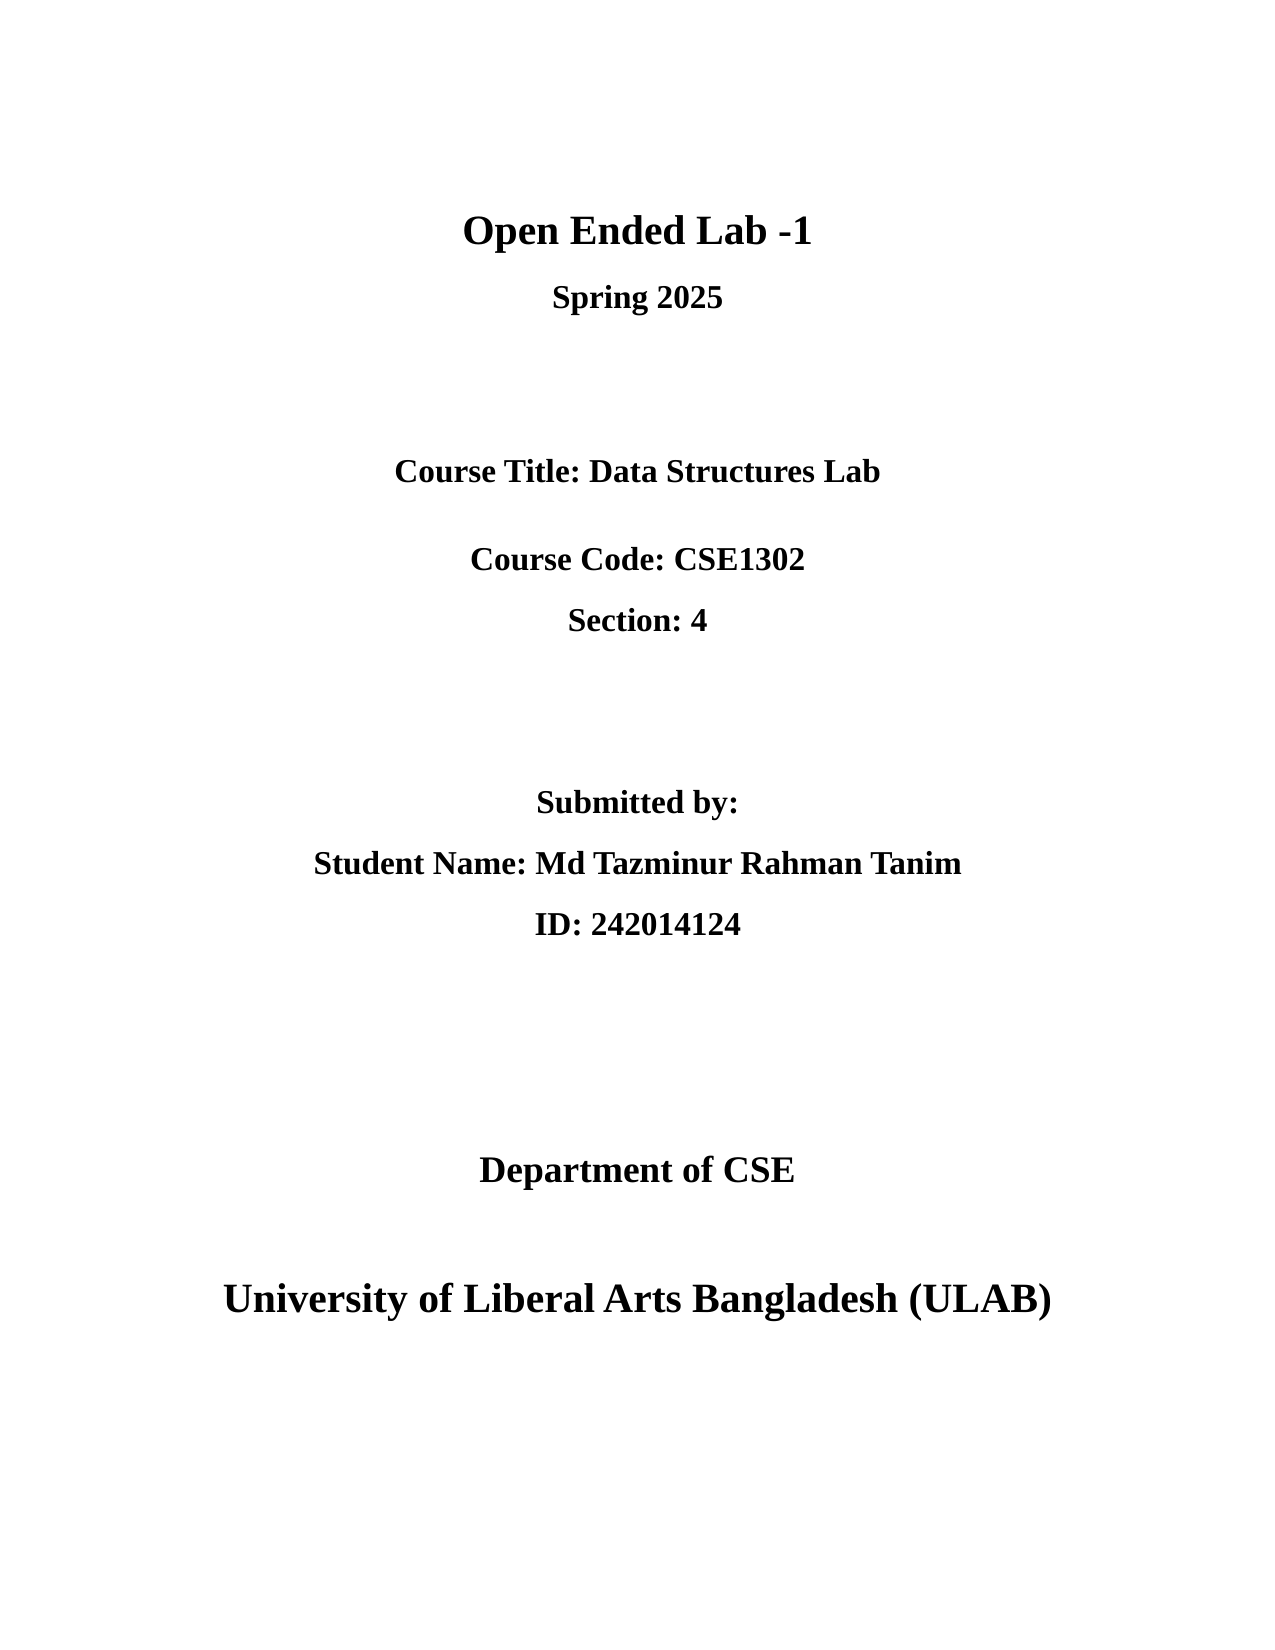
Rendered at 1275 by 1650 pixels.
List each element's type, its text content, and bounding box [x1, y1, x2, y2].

text Section: 4 [150, 600, 1125, 639]
text ID: 242014124 [150, 904, 1125, 942]
text Open Ended Lab -1 [150, 205, 1125, 253]
text Submitted by: [150, 783, 1125, 821]
text Spring 2025 [150, 277, 1125, 315]
text Course Code: CSE1302 [150, 540, 1125, 578]
text Student Name: Md Tazminur Rahman Tanim [150, 843, 1125, 882]
text Department of CSE [150, 1147, 1125, 1190]
text University of Liberal Arts Bangladesh (ULAB) [150, 1274, 1125, 1322]
text Course Title: Data Structures Lab [150, 451, 1125, 490]
